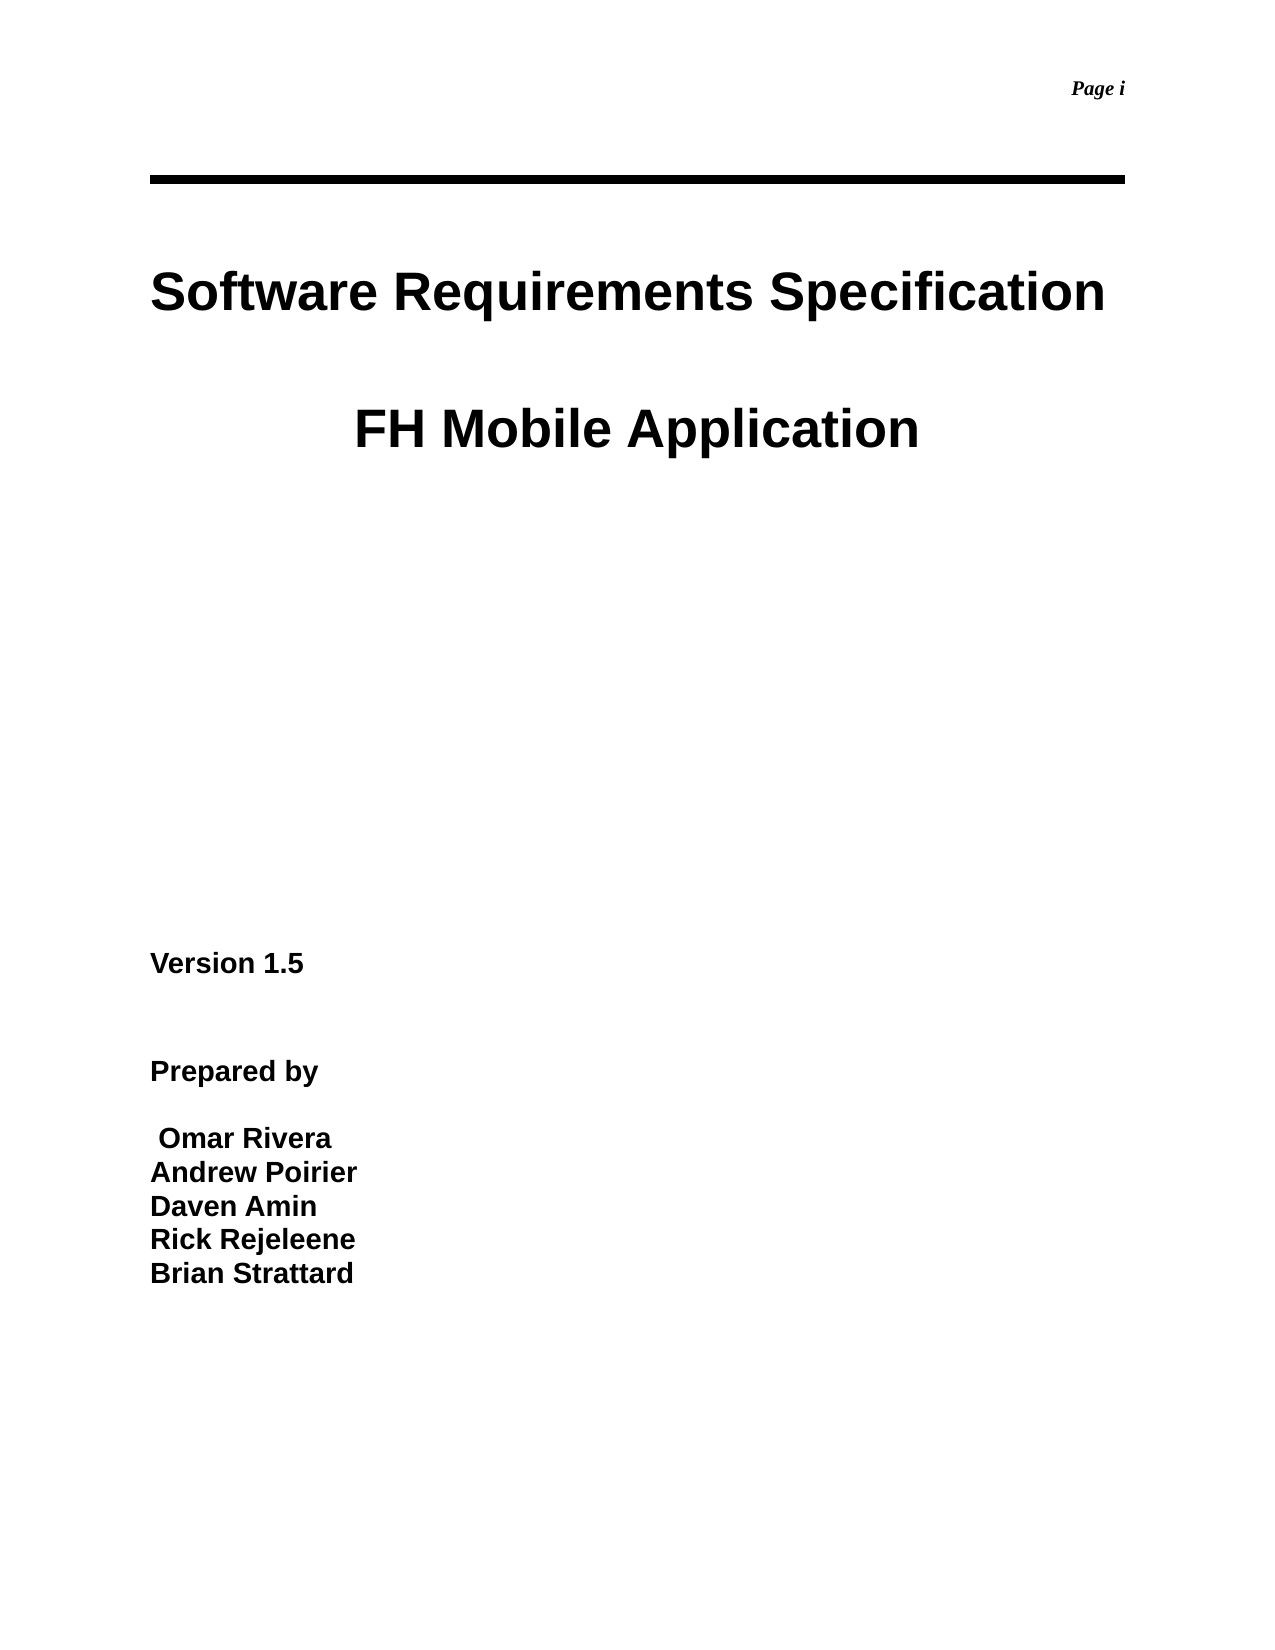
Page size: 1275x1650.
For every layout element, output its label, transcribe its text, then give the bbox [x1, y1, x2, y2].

text Andrew Poirier [150, 1155, 1125, 1188]
text Daven Amin [150, 1188, 1125, 1222]
text Omar Rivera [150, 1121, 1125, 1155]
text Rick Rejeleene [150, 1222, 1125, 1256]
text Version 1.5 [150, 946, 1125, 979]
text Prepared by [150, 1054, 1125, 1088]
title FH Mobile Application [150, 397, 1125, 459]
text Brian Strattard [150, 1256, 1125, 1289]
title Software Requirements Specification [150, 259, 1125, 322]
